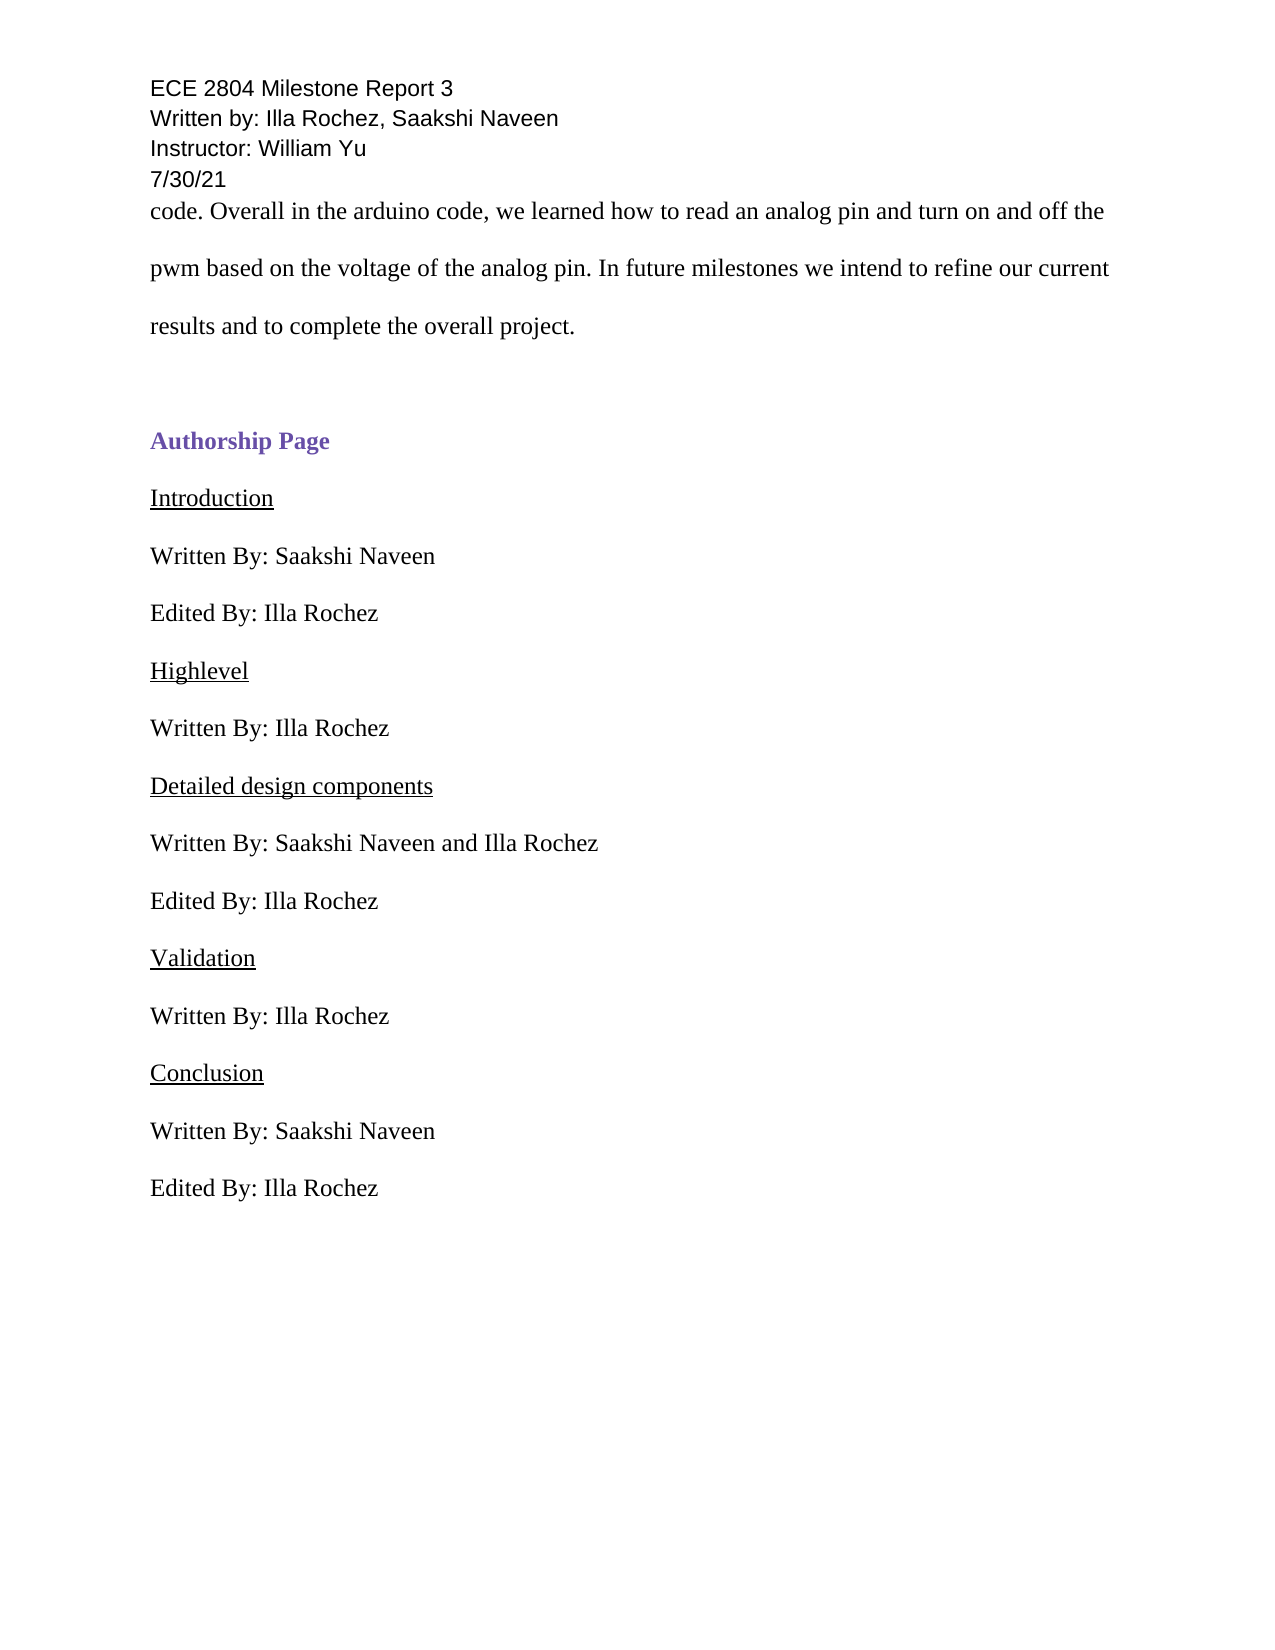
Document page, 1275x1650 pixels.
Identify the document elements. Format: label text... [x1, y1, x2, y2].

text Written By: Saakshi Naveen and Illa Rochez [150, 828, 1125, 857]
text Highlevel [150, 656, 1125, 684]
text Conclusion [150, 1058, 1125, 1087]
text Authorship Page [150, 426, 1125, 454]
text Written By: Illa Rochez [150, 713, 1125, 742]
text Written By: Saakshi Naveen [150, 1116, 1125, 1144]
text Validation [150, 943, 1125, 972]
text Introduction [150, 483, 1125, 512]
text Edited By: Illa Rochez [150, 1173, 1125, 1202]
text By using an incremental design approach, we were able to reach our goals for both hardware and software as well as produce our intended deliverables. Through milestone three, we learned about how to charge a rechargeable battery through PWM feedback control and how to validate the PWM feedback control through charging and discharging waveforms. Furthermore, we learned how to implement a PWM with a specified duty cycle in the arduino code. Overall in the arduino code, we learned how to read an analog pin and turn on and off the pwm based on the voltage of the analog pin. In future milestones we intend to refine our current results and to complete the overall project. [150, 196, 1125, 339]
text Written By: Saakshi Naveen [150, 541, 1125, 569]
text Edited By: Illa Rochez [150, 598, 1125, 627]
text Written By: Illa Rochez [150, 1001, 1125, 1029]
text Edited By: Illa Rochez [150, 886, 1125, 914]
text Detailed design components [150, 771, 1125, 799]
